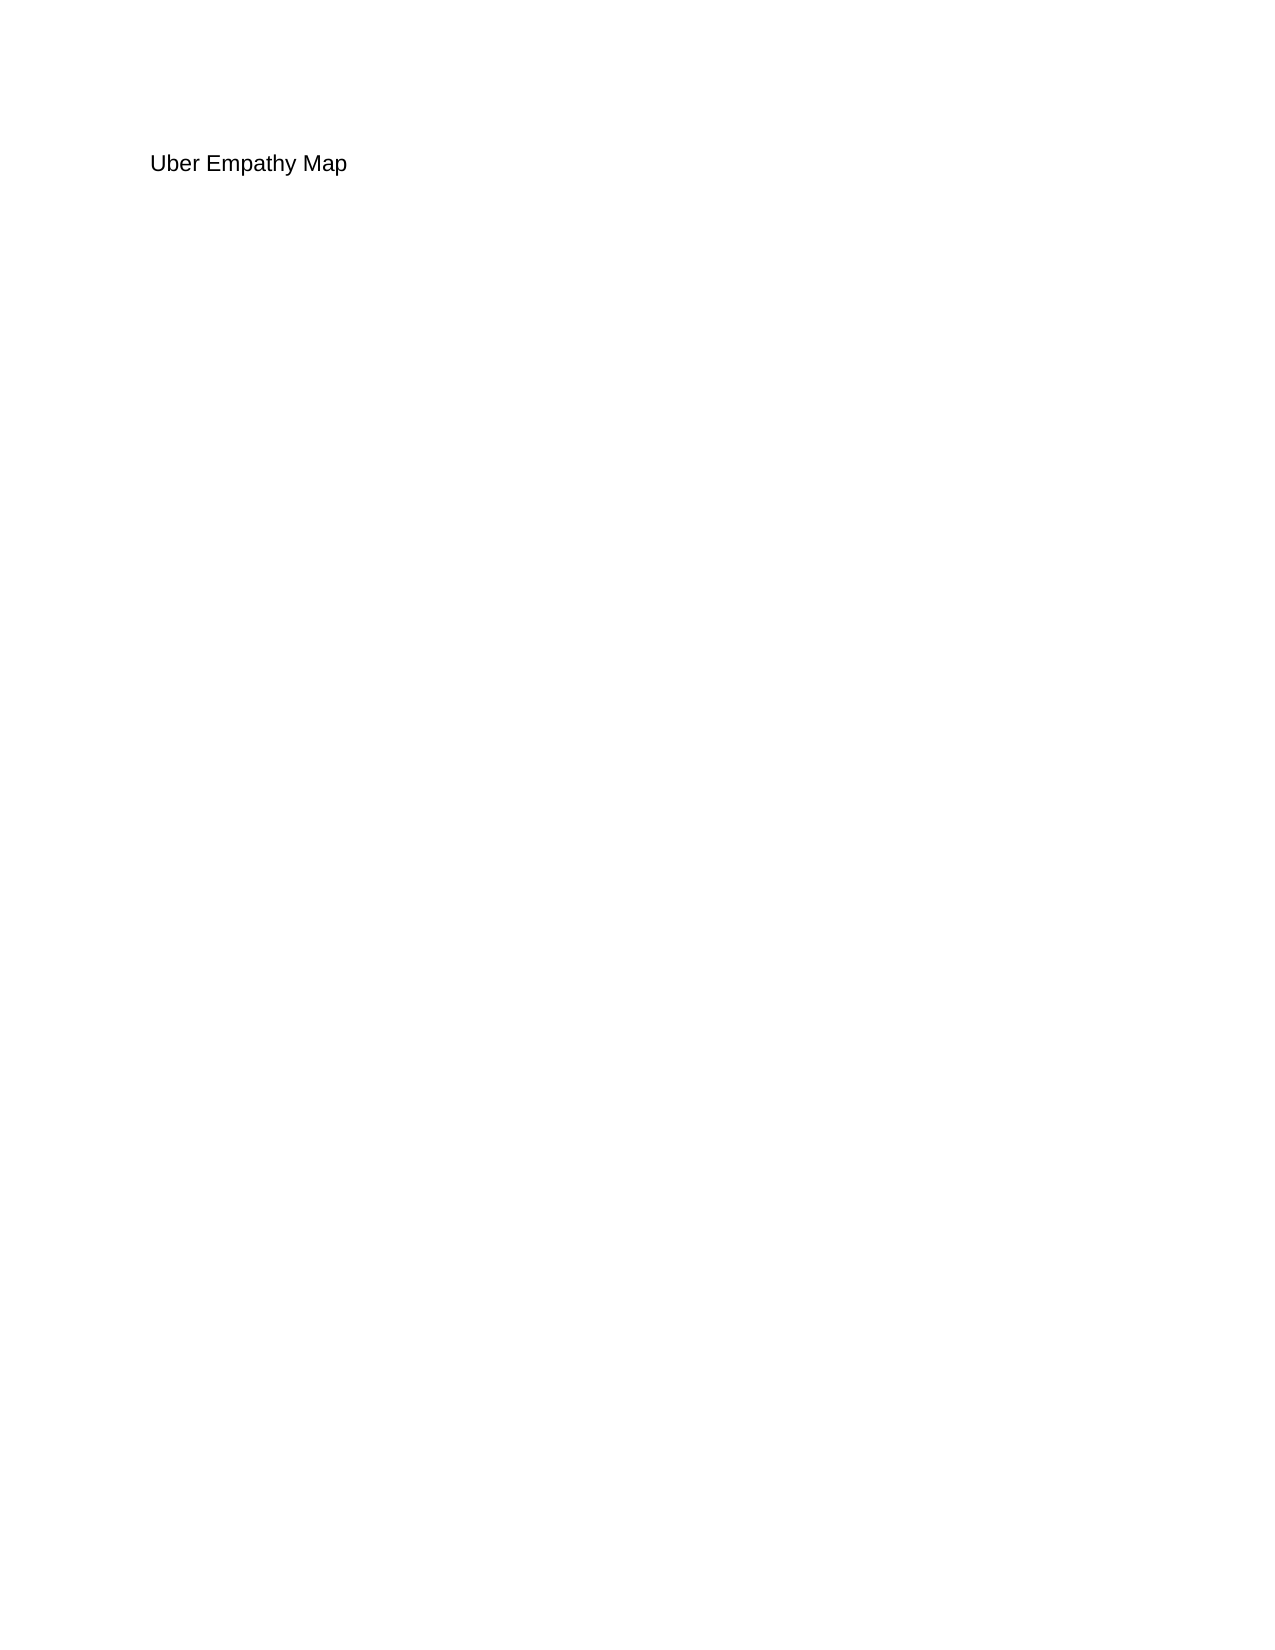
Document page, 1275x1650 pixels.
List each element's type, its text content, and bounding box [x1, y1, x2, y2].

text Uber Empathy Map [150, 150, 1125, 176]
